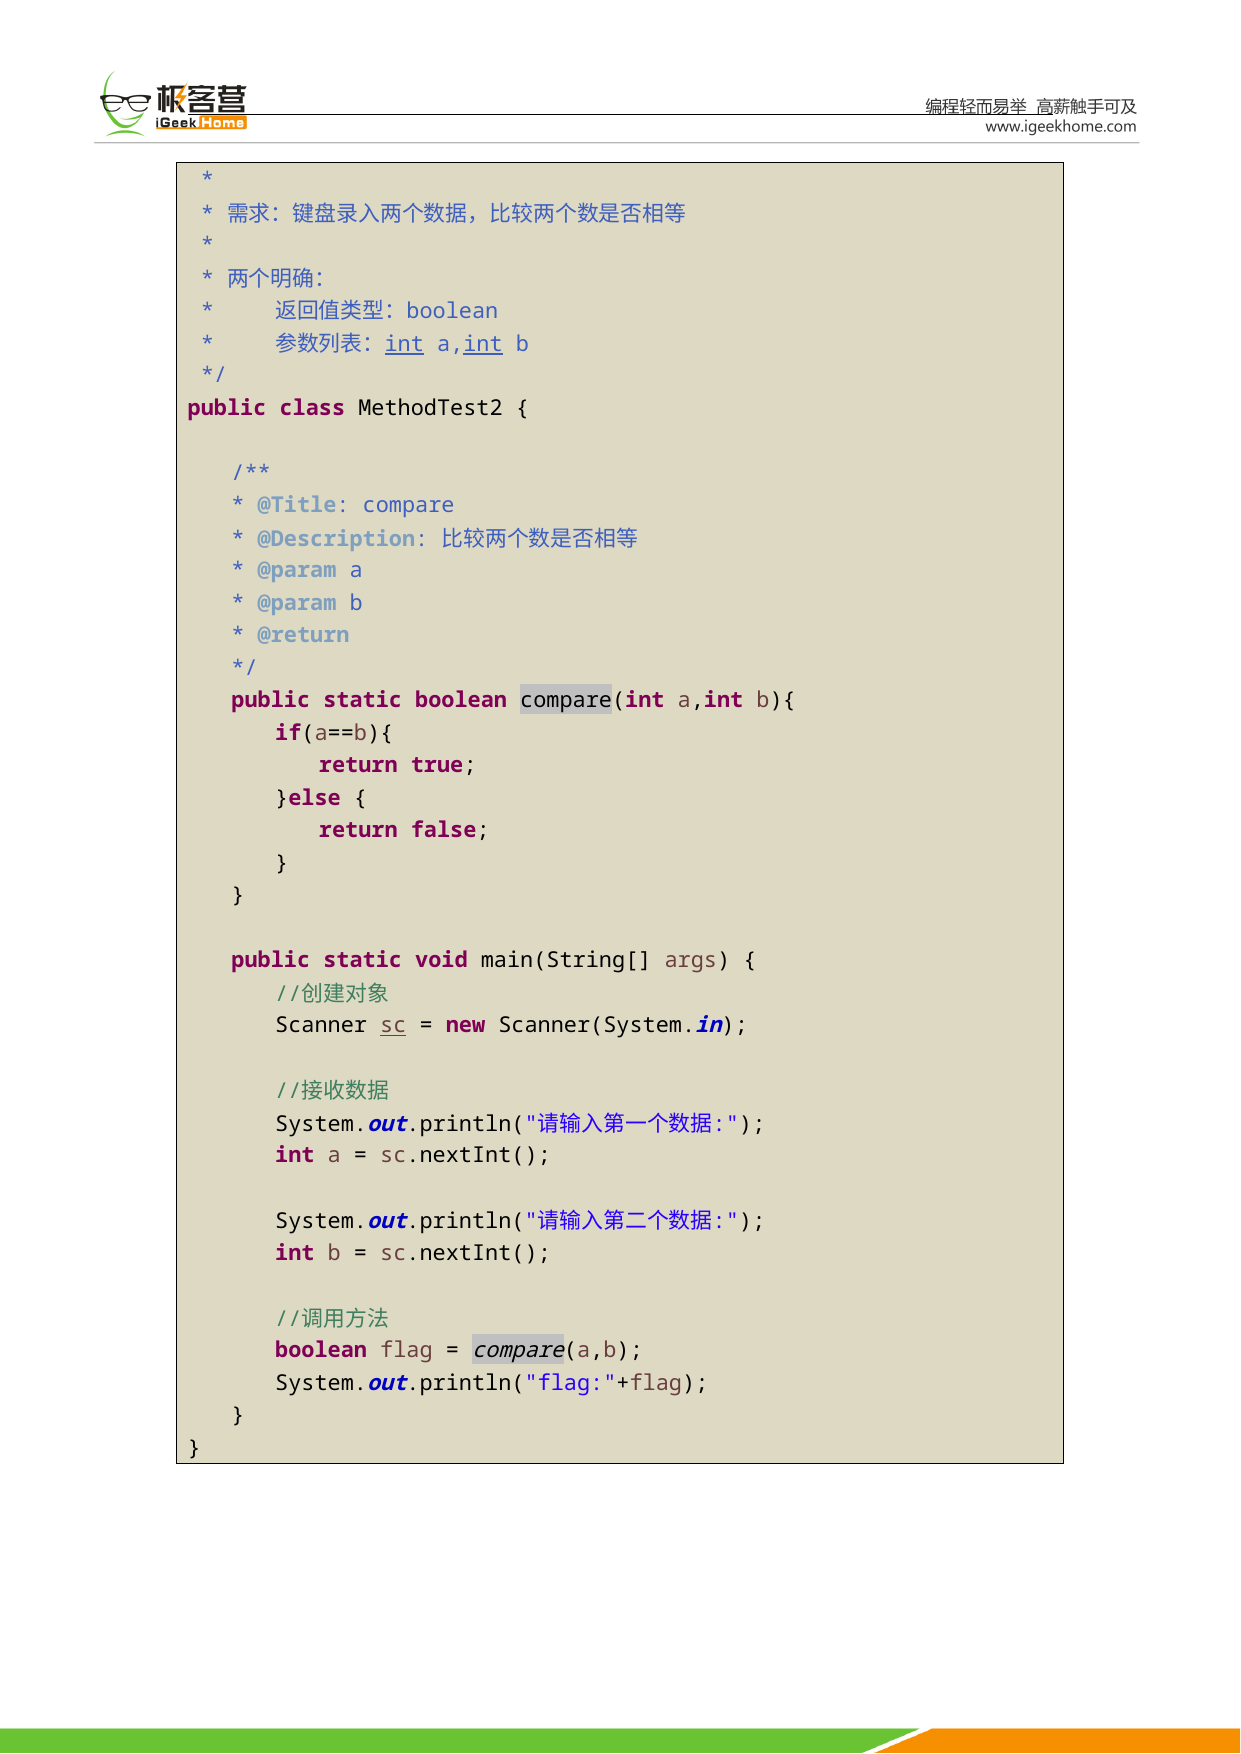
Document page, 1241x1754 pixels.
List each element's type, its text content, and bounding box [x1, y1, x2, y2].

picture [0, 1, 1241, 151]
picture [0, 1690, 1241, 1753]
